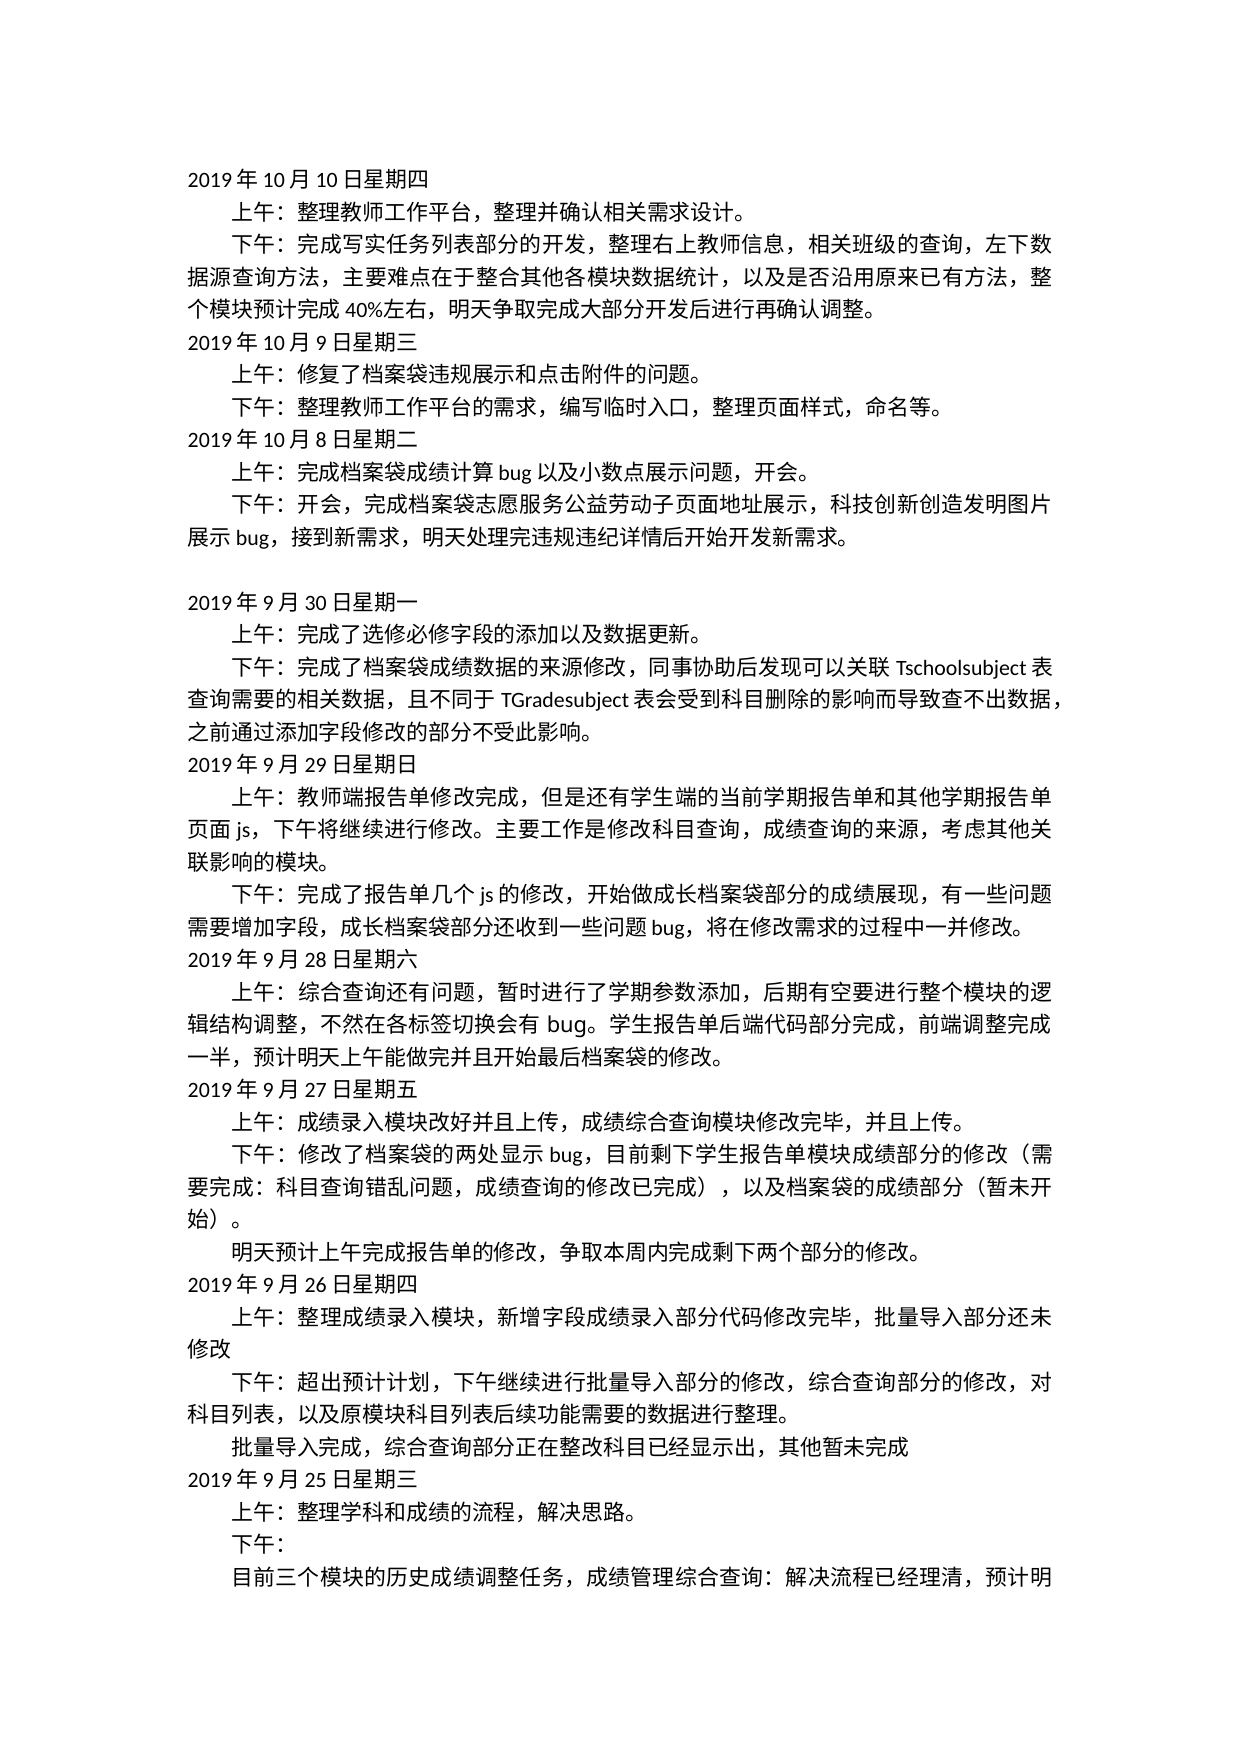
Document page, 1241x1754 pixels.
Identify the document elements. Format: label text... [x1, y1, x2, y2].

text 明天预计上午完成报告单的修改，争取本周内完成剩下两个部分的修改。 [187, 1234, 1053, 1267]
text 2019年9月29日星期日 [187, 747, 1053, 779]
text 目前三个模块的历史成绩调整任务，成绩管理综合查询：解决流程已经理清，预计明天上午完成代码修改；学生报告单模块：待解决；成长档案袋模块：待解决。 [187, 1559, 1053, 1592]
text 上午：综合查询还有问题，暂时进行了学期参数添加，后期有空要进行整个模块的逻辑结构调整，不然在各标签切换会有bug。学生报告单后端代码部分完成，前端调整完成一半，预计明天上午能做完并且开始最后档案袋的修改。 [187, 974, 1053, 1072]
text 上午：整理教师工作平台，整理并确认相关需求设计。 [187, 194, 1053, 227]
text 下午：完成了报告单几个js的修改，开始做成长档案袋部分的成绩展现，有一些问题需要增加字段，成长档案袋部分还收到一些问题bug，将在修改需求的过程中一并修改。 [187, 877, 1053, 942]
text 下午：整理教师工作平台的需求，编写临时入口，整理页面样式，命名等。 [187, 389, 1053, 422]
text 上午：修复了档案袋违规展示和点击附件的问题。 [187, 357, 1053, 389]
text 下午：完成了档案袋成绩数据的来源修改，同事协助后发现可以关联Tschoolsubject表查询需要的相关数据，且不同于TGradesubject表会受到科目删除的影响而导致查不出数据，之前通过添加字段修改的部分不受此影响。 [187, 649, 1053, 747]
text 下午：超出预计计划，下午继续进行批量导入部分的修改，综合查询部分的修改，对科目列表，以及原模块科目列表后续功能需要的数据进行整理。 [187, 1364, 1053, 1429]
text 上午：整理学科和成绩的流程，解决思路。 [187, 1494, 1053, 1527]
text 上午：完成档案袋成绩计算bug以及小数点展示问题，开会。 [187, 454, 1053, 487]
text 上午：完成了选修必修字段的添加以及数据更新。 [187, 617, 1053, 649]
text 批量导入完成，综合查询部分正在整改科目已经显示出，其他暂未完成 [187, 1429, 1053, 1462]
text 下午：开会，完成档案袋志愿服务公益劳动子页面地址展示，科技创新创造发明图片展示bug，接到新需求，明天处理完违规违纪详情后开始开发新需求。 [187, 487, 1053, 552]
text 2019年9月26日星期四 [187, 1267, 1053, 1299]
text 2019年9月27日星期五 [187, 1072, 1053, 1104]
text 2019年10月10日星期四 [187, 162, 1053, 194]
text 2019年10月8日星期二 [187, 422, 1053, 454]
text 2019年9月25日星期三 [187, 1462, 1053, 1494]
text 上午：教师端报告单修改完成，但是还有学生端的当前学期报告单和其他学期报告单页面js，下午将继续进行修改。主要工作是修改科目查询，成绩查询的来源，考虑其他关联影响的模块。 [187, 779, 1053, 877]
text 下午：修改了档案袋的两处显示bug，目前剩下学生报告单模块成绩部分的修改（需要完成：科目查询错乱问题，成绩查询的修改已完成），以及档案袋的成绩部分（暂未开始）。 [187, 1137, 1053, 1234]
text 上午：整理成绩录入模块，新增字段成绩录入部分代码修改完毕，批量导入部分还未修改 [187, 1299, 1053, 1364]
text 下午：完成写实任务列表部分的开发，整理右上教师信息，相关班级的查询，左下数据源查询方法，主要难点在于整合其他各模块数据统计，以及是否沿用原来已有方法，整个模块预计完成40%左右，明天争取完成大部分开发后进行再确认调整。 [187, 227, 1053, 324]
text 2019年9月30日星期一 [187, 584, 1053, 617]
text 2019年10月9日星期三 [187, 324, 1053, 357]
text 下午： [187, 1527, 1053, 1559]
text 2019年9月28日星期六 [187, 942, 1053, 974]
text 上午：成绩录入模块改好并且上传，成绩综合查询模块修改完毕，并且上传。 [187, 1104, 1053, 1137]
